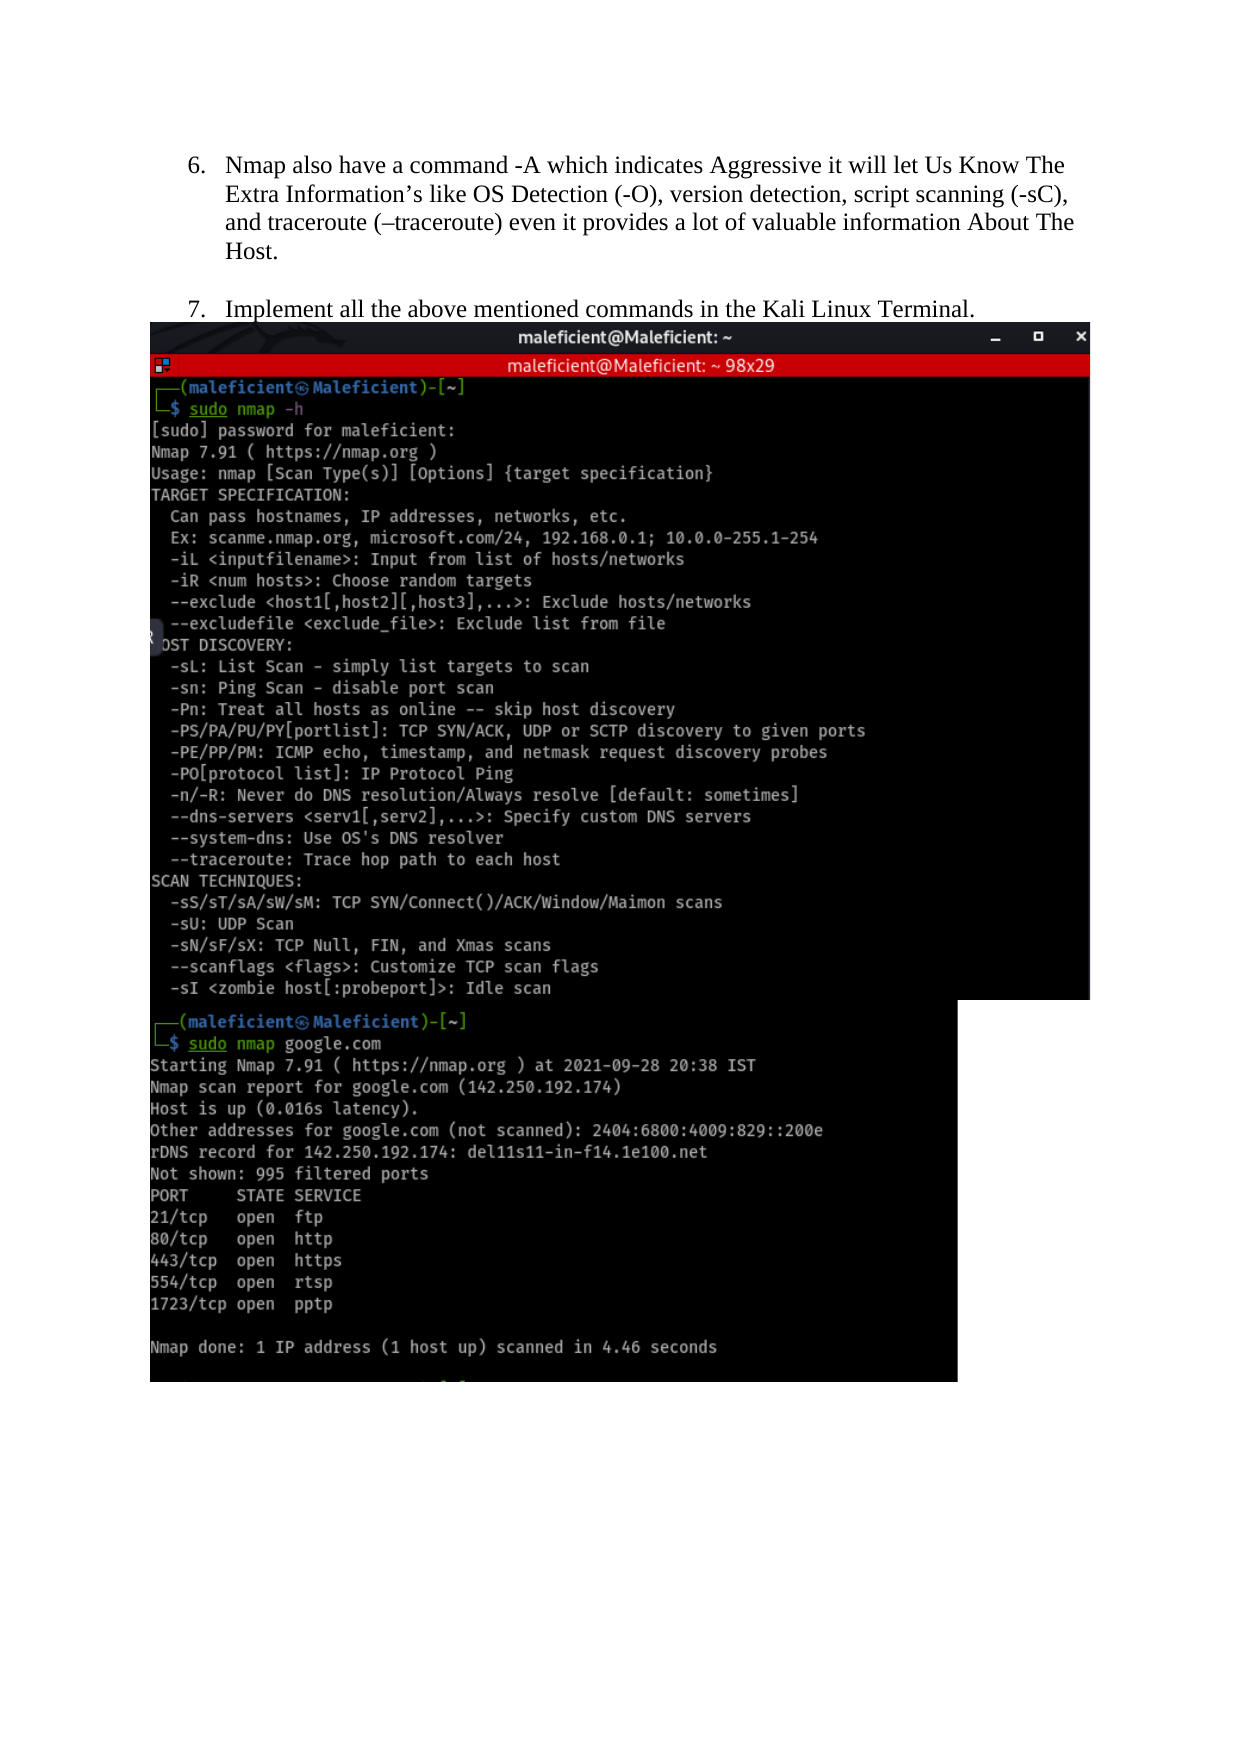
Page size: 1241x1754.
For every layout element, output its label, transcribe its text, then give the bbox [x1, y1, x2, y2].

list Implement all the above mentioned commands in the Kali Linux Terminal. [187, 294, 1090, 322]
picture [150, 322, 1091, 1382]
list Nmap also have a command -A which indicates Aggressive it will let Us Know The Extra Information’s like OS Detection (-O), version detection, script scanning (-sC), and traceroute (–traceroute) even it provides a lot of valuable information About The Host. [187, 150, 1090, 265]
